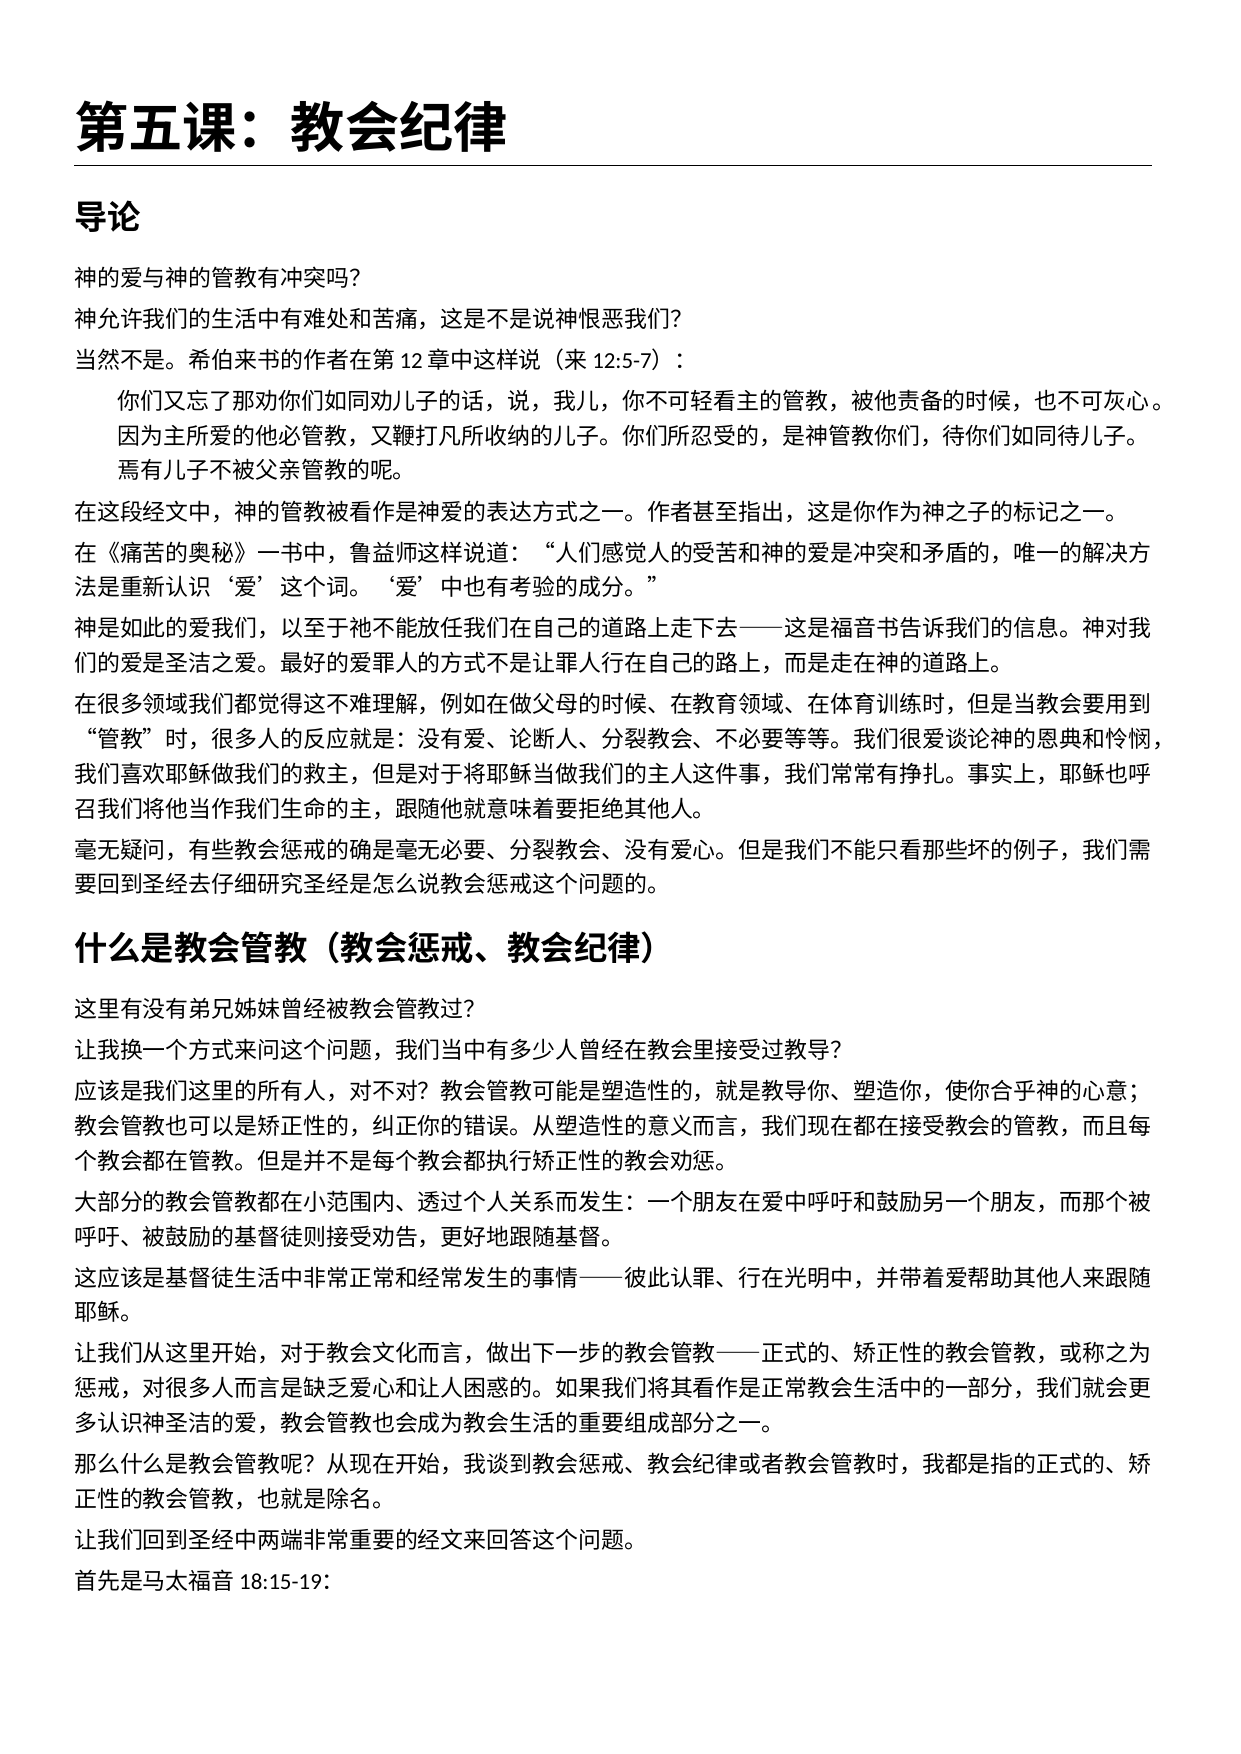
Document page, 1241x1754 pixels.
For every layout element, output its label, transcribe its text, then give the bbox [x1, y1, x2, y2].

text 让我们从这里开始，对于教会文化而言，做出下一步的教会管教——正式的、矫正性的教会管教，或称之为惩戒，对很多人而言是缺乏爱心和让人困惑的。如果我们将其看作是正常教会生活中的一部分，我们就会更多认识神圣洁的爱，教会管教也会成为教会生活的重要组成部分之一。 [74, 1335, 1152, 1438]
subtitle 导论 [74, 191, 1152, 239]
title 第五课：教会纪律 [74, 84, 1152, 165]
text 这应该是基督徒生活中非常正常和经常发生的事情——彼此认罪、行在光明中，并带着爱帮助其他人来跟随耶稣。 [74, 1259, 1152, 1327]
text 神允许我们的生活中有难处和苦痛，这是不是说神恨恶我们？ [74, 301, 1152, 334]
text 神是如此的爱我们，以至于祂不能放任我们在自己的道路上走下去——这是福音书告诉我们的信息。神对我们的爱是圣洁之爱。最好的爱罪人的方式不是让罪人行在自己的路上，而是走在神的道路上。 [74, 610, 1152, 678]
text 在《痛苦的奥秘》一书中，鲁益师这样说道：“人们感觉人的受苦和神的爱是冲突和矛盾的，唯一的解决方法是重新认识‘爱’这个词。‘爱’中也有考验的成分。” [74, 534, 1152, 602]
text 大部分的教会管教都在小范围内、透过个人关系而发生：一个朋友在爱中呼吁和鼓励另一个朋友，而那个被呼吁、被鼓励的基督徒则接受劝告，更好地跟随基督。 [74, 1184, 1152, 1252]
text 神的爱与神的管教有冲突吗？ [74, 259, 1152, 293]
text 那么什么是教会管教呢？从现在开始，我谈到教会惩戒、教会纪律或者教会管教时，我都是指的正式的、矫正性的教会管教，也就是除名。 [74, 1446, 1152, 1514]
text 当然不是。希伯来书的作者在第12章中这样说（来12:5-7）： [74, 342, 1152, 375]
text 首先是马太福音18:15-19： [74, 1563, 1152, 1596]
text 让我换一个方式来问这个问题，我们当中有多少人曾经在教会里接受过教导？ [74, 1032, 1152, 1065]
subtitle 什么是教会管教（教会惩戒、教会纪律） [74, 922, 1152, 970]
text 毫无疑问，有些教会惩戒的确是毫无必要、分裂教会、没有爱心。但是我们不能只看那些坏的例子，我们需要回到圣经去仔细研究圣经是怎么说教会惩戒这个问题的。 [74, 831, 1152, 899]
text 这里有没有弟兄姊妹曾经被教会管教过？ [74, 991, 1152, 1024]
text 在这段经文中，神的管教被看作是神爱的表达方式之一。作者甚至指出，这是你作为神之子的标记之一。 [74, 493, 1152, 527]
text 应该是我们这里的所有人，对不对？教会管教可能是塑造性的，就是教导你、塑造你，使你合乎神的心意；教会管教也可以是矫正性的，纠正你的错误。从塑造性的意义而言，我们现在都在接受教会的管教，而且每个教会都在管教。但是并不是每个教会都执行矫正性的教会劝惩。 [74, 1073, 1152, 1176]
text 在很多领域我们都觉得这不难理解，例如在做父母的时候、在教育领域、在体育训练时，但是当教会要用到“管教”时，很多人的反应就是：没有爱、论断人、分裂教会、不必要等等。我们很爱谈论神的恩典和怜悯，我们喜欢耶稣做我们的救主，但是对于将耶稣当做我们的主人这件事，我们常常有挣扎。事实上，耶稣也呼召我们将他当作我们生命的主，跟随他就意味着要拒绝其他人。 [74, 686, 1152, 824]
text 你们又忘了那劝你们如同劝儿子的话，说，我儿，你不可轻看主的管教，被他责备的时候，也不可灰心。因为主所爱的他必管教，又鞭打凡所收纳的儿子。你们所忍受的，是神管教你们，待你们如同待儿子。焉有儿子不被父亲管教的呢。 [118, 383, 1152, 486]
text 让我们回到圣经中两端非常重要的经文来回答这个问题。 [74, 1522, 1152, 1555]
